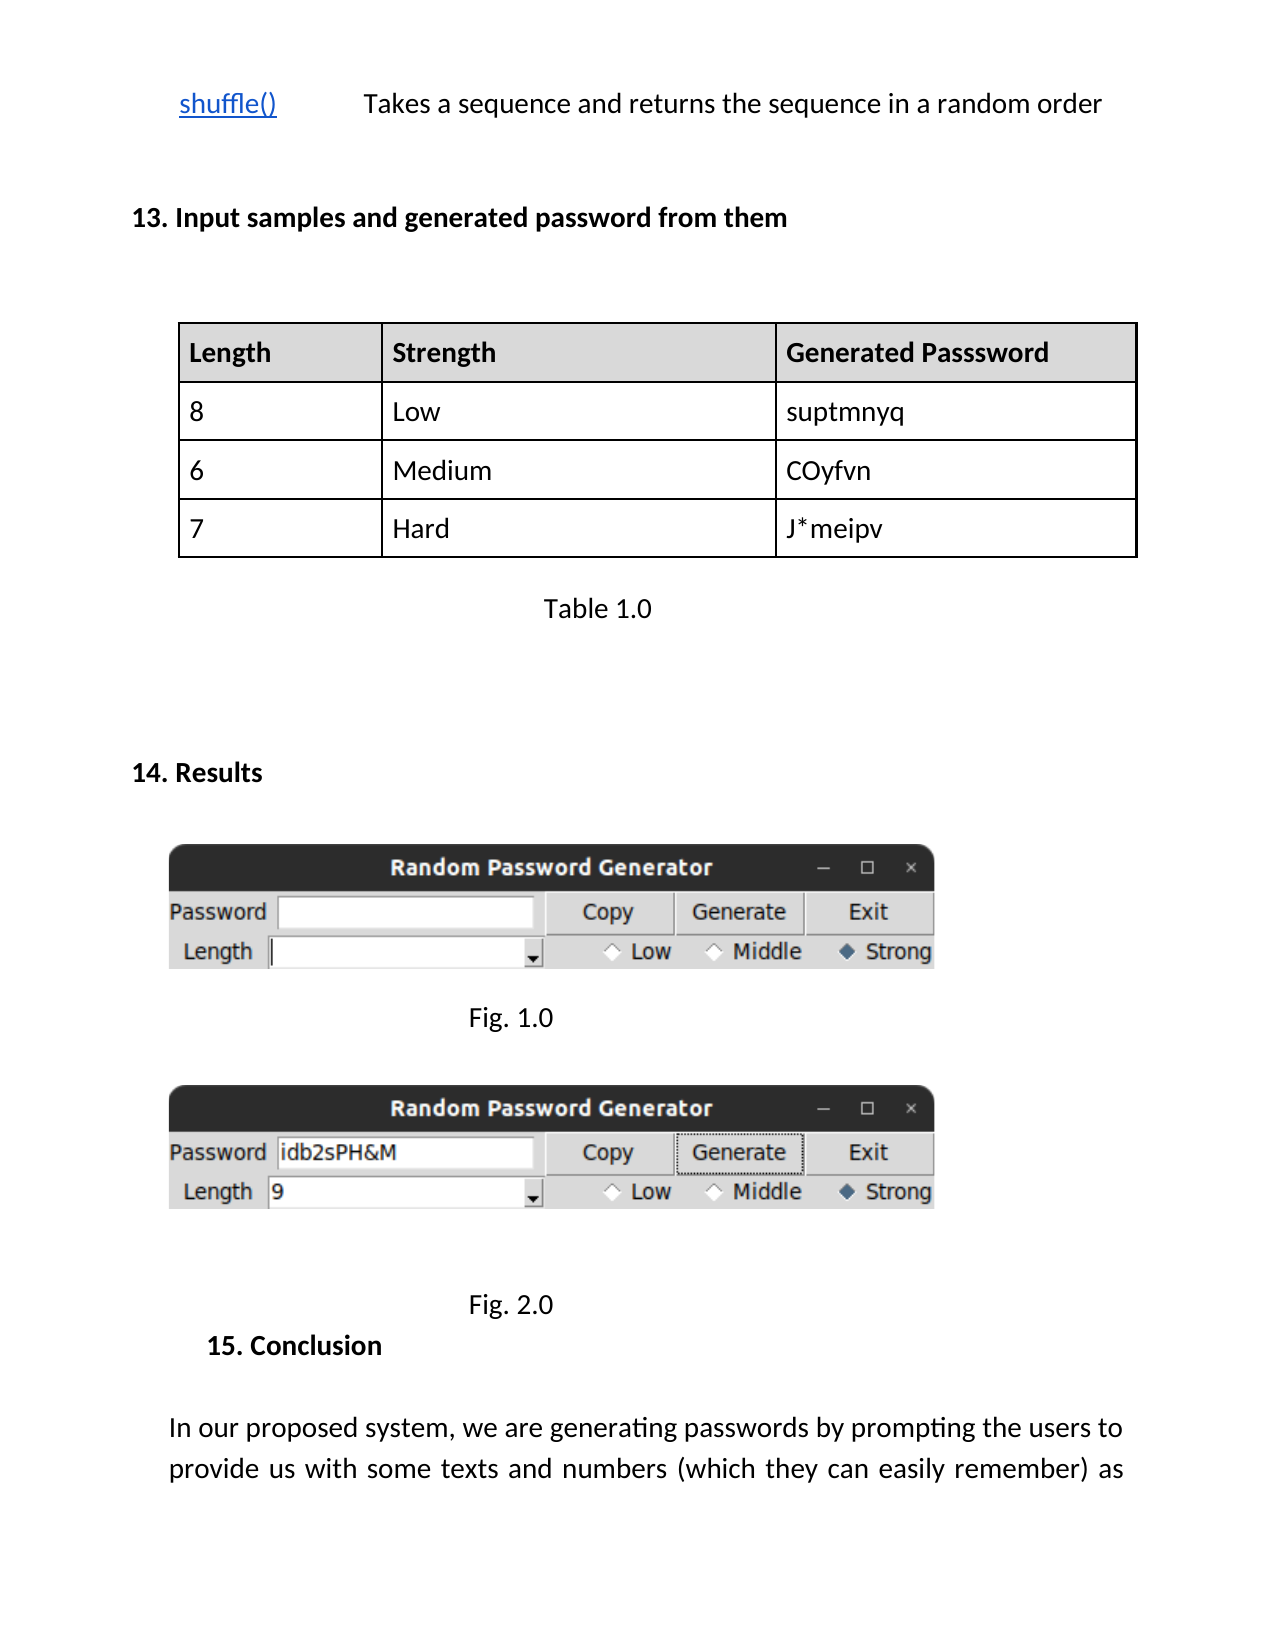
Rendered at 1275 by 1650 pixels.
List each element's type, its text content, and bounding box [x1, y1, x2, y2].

table_cell Medium [383, 441, 775, 498]
table_cell 8 [180, 383, 381, 439]
picture [168, 844, 935, 969]
text Fig. 2.0 [169, 1286, 1125, 1322]
table_cell suptmnyq [777, 383, 1135, 439]
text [169, 1409, 1125, 1485]
table_header Strength [383, 324, 775, 381]
table_header Generated Passsword [777, 324, 1135, 381]
table_cell Hard [383, 500, 775, 556]
table_header Length [180, 324, 381, 381]
list Results [131, 754, 1125, 789]
picture [168, 1085, 935, 1209]
list Conclusion [206, 1327, 1125, 1362]
text Fig. 1.0 [169, 999, 1125, 1035]
table_cell COyfvn [777, 441, 1135, 498]
list Input samples and generated password from them [131, 199, 1125, 235]
table_cell J*meipv [777, 500, 1135, 556]
table_cell shuffle() [169, 75, 353, 158]
table_cell Takes a sequence and returns the sequence in a random order [353, 75, 1125, 158]
table_cell 6 [180, 441, 381, 498]
table_cell Low [383, 383, 775, 439]
table_cell 7 [180, 500, 381, 556]
text Table 1.0 [169, 590, 1125, 626]
